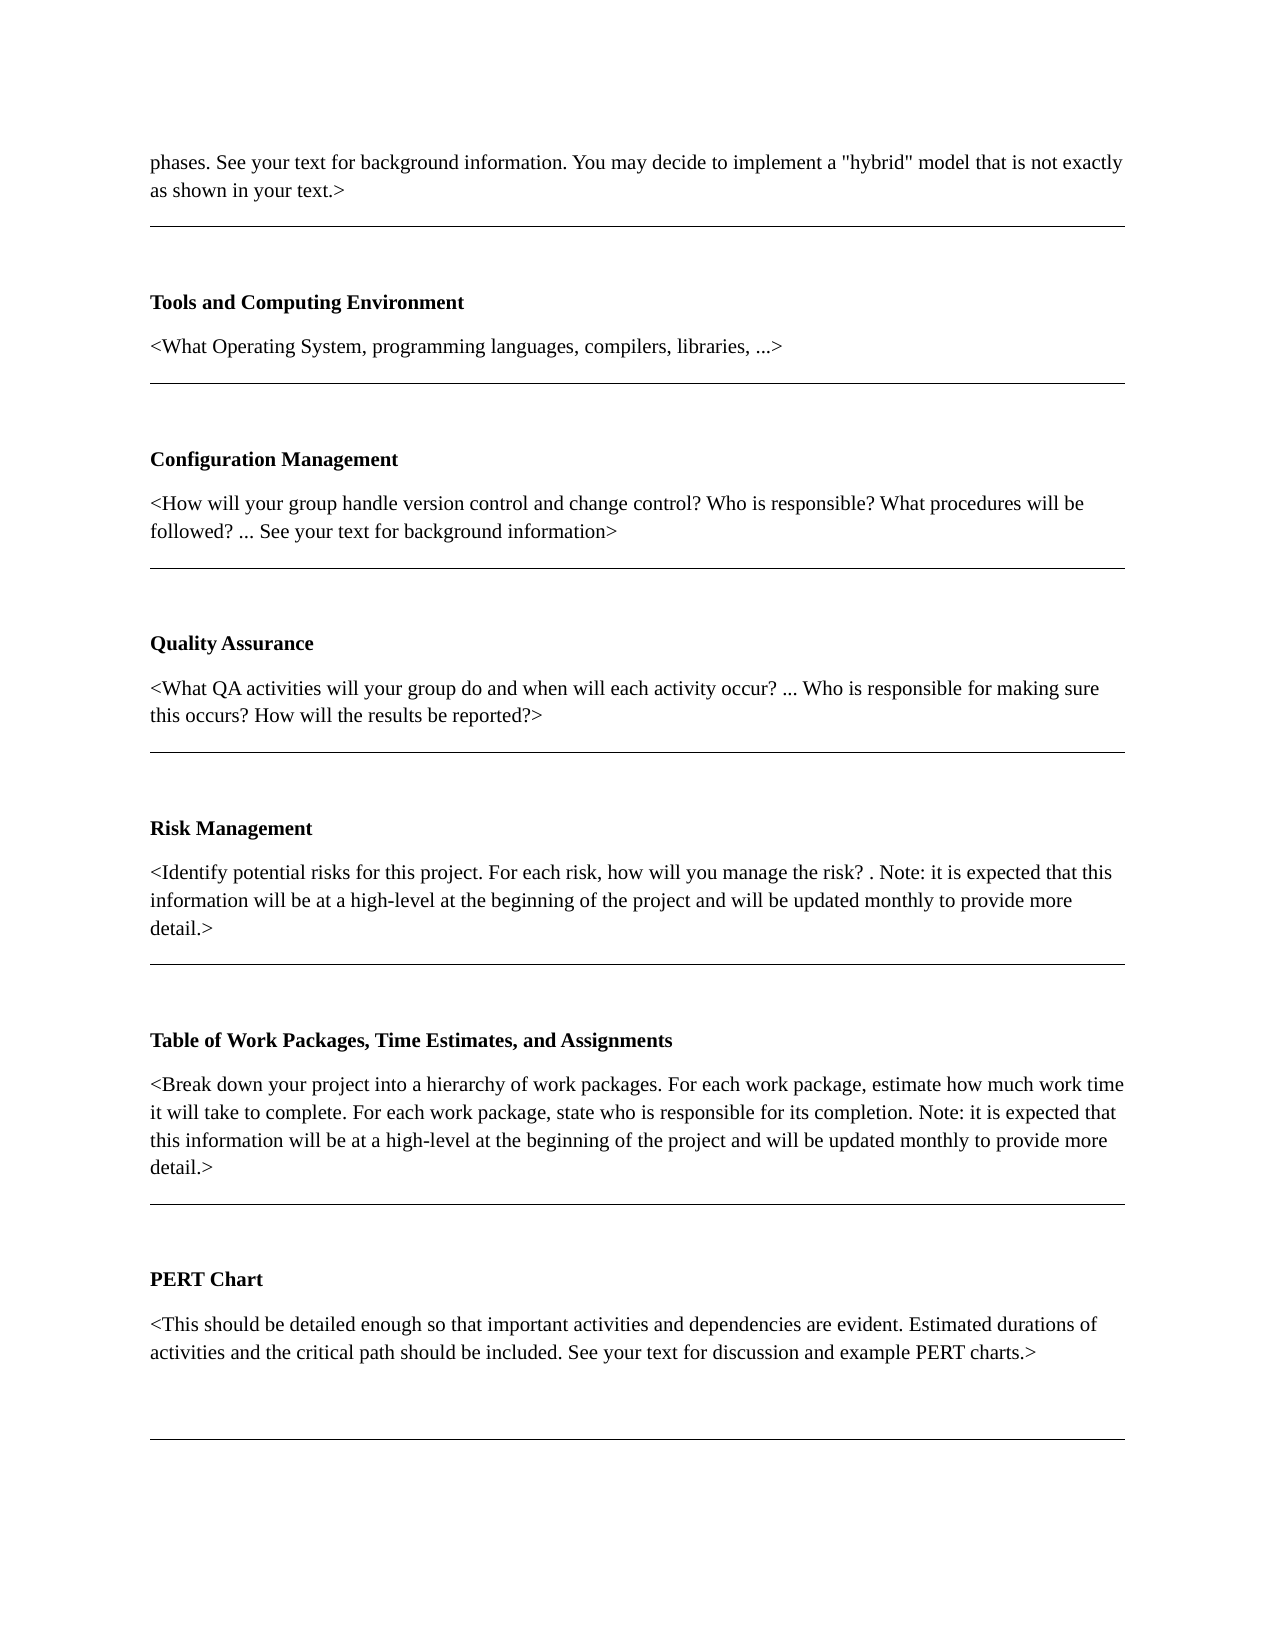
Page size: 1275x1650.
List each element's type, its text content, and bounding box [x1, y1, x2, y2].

text Tools and Computing Environment [150, 289, 1125, 314]
text Quality Assurance [150, 631, 1125, 655]
text <Break down your project into a hierarchy of work packages. For each work package, estimate how much work time it will take to complete. For each work package, state who is responsible for its completion. Note: it is expected that this information will be at a high-level at the beginning of the project and will be updated monthly to provide more detail.> [150, 1072, 1125, 1179]
text <How will your group handle version control and change control? Who is responsible? What procedures will be followed? ... See your text for background information> [150, 491, 1125, 543]
text <What Operating System, programming languages, compilers, libraries, ...> [150, 334, 1125, 358]
text <Identify potential risks for this project. For each risk, how will you manage the risk? . Note: it is expected that this information will be at a high-level at the beginning of the project and will be updated monthly to provide more detail.> [150, 860, 1125, 939]
text Configuration Management [150, 446, 1125, 471]
text <What QA activities will your group do and when will each activity occur? ... Who is responsible for making sure this occurs? How will the results be reported?> [150, 676, 1125, 727]
text PERT Chart [150, 1267, 1125, 1291]
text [150, 150, 1125, 202]
text Risk Management [150, 815, 1125, 839]
text <This should be detailed enough so that important activities and dependencies are evident. Estimated durations of activities and the critical path should be included. See your text for discussion and example PERT charts.> [150, 1312, 1125, 1364]
text Table of Work Packages, Time Estimates, and Assignments [150, 1027, 1125, 1052]
